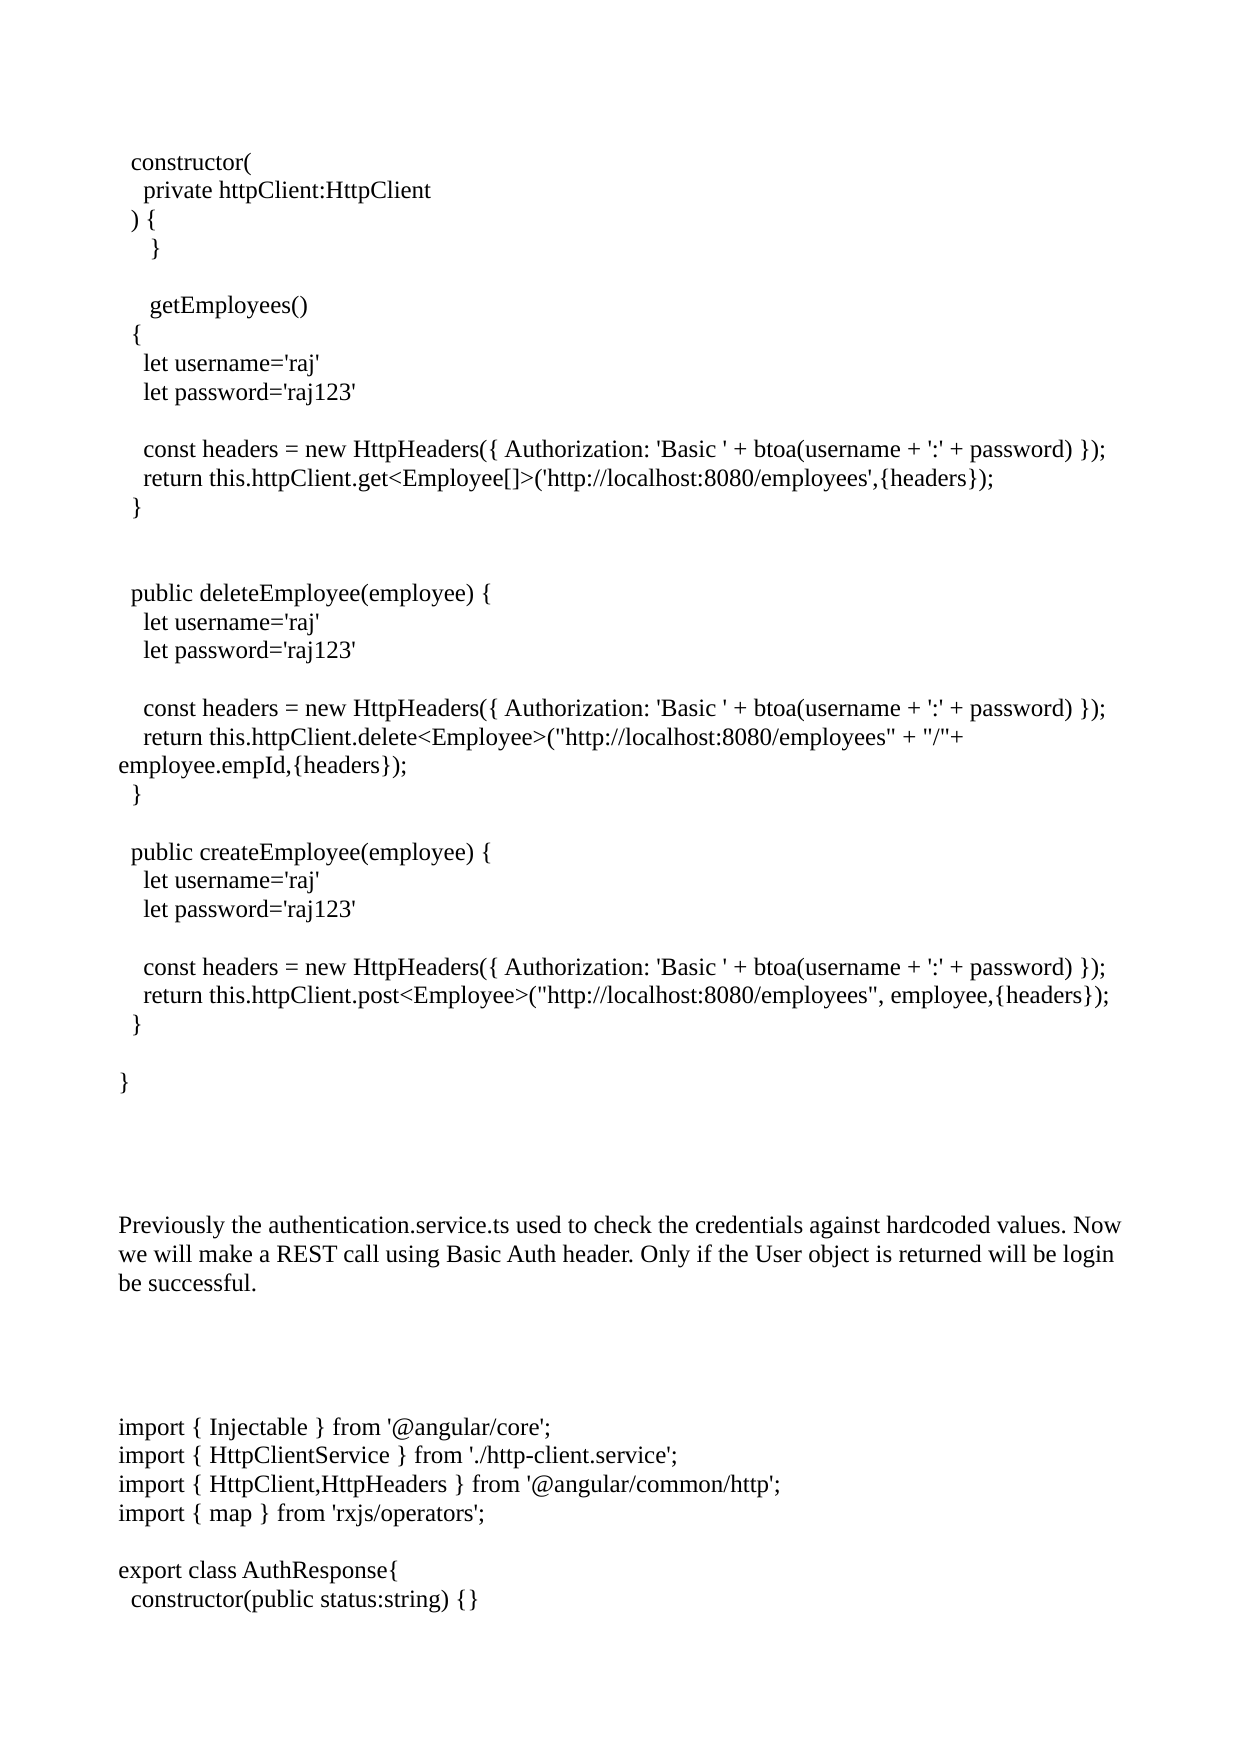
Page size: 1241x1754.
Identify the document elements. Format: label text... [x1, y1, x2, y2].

text import { Injectable } from '@angular/core'; [118, 1412, 1122, 1441]
text let password='raj123' [118, 377, 1122, 406]
text import { map } from 'rxjs/operators'; [118, 1498, 1122, 1527]
text let username='raj' [118, 866, 1122, 894]
text public createEmployee(employee) { [118, 837, 1122, 866]
text const headers = new HttpHeaders({ Authorization: 'Basic ' + btoa(username + ':' + password) }); [118, 434, 1122, 463]
text } [118, 492, 1122, 521]
text } [118, 1067, 1122, 1096]
text import { HttpClientService } from './http-client.service'; [118, 1441, 1122, 1469]
text } [118, 233, 1122, 262]
text private httpClient:HttpClient [118, 176, 1122, 204]
text ) { [118, 204, 1122, 233]
text let username='raj' [118, 607, 1122, 636]
text let password='raj123' [118, 636, 1122, 664]
text return this.httpClient.post<Employee>("http://localhost:8080/employees", employee,{headers}); [118, 981, 1122, 1009]
text getEmployees() [118, 291, 1122, 319]
text const headers = new HttpHeaders({ Authorization: 'Basic ' + btoa(username + ':' + password) }); [118, 952, 1122, 981]
text } [118, 779, 1122, 808]
text constructor( [118, 147, 1122, 176]
text constructor(public status:string) {} [118, 1584, 1122, 1613]
text public deleteEmployee(employee) { [118, 578, 1122, 607]
text { [118, 319, 1122, 348]
text const headers = new HttpHeaders({ Authorization: 'Basic ' + btoa(username + ':' + password) }); [118, 693, 1122, 722]
text let username='raj' [118, 348, 1122, 377]
text } [118, 1009, 1122, 1038]
text return this.httpClient.delete<Employee>("http://localhost:8080/employees" + "/"+ employee.empId,{headers}); [118, 722, 1122, 779]
text import { HttpClient,HttpHeaders } from '@angular/common/http'; [118, 1469, 1122, 1498]
text return this.httpClient.get<Employee[]>('http://localhost:8080/employees',{headers}); [118, 463, 1122, 492]
text let password='raj123' [118, 894, 1122, 923]
text export class AuthResponse{ [118, 1556, 1122, 1584]
text Previously the authentication.service.ts used to check the credentials against hardcoded values. Now we will make a REST call using Basic Auth header. Only if the User object is returned will be login be successful. [118, 1211, 1122, 1297]
